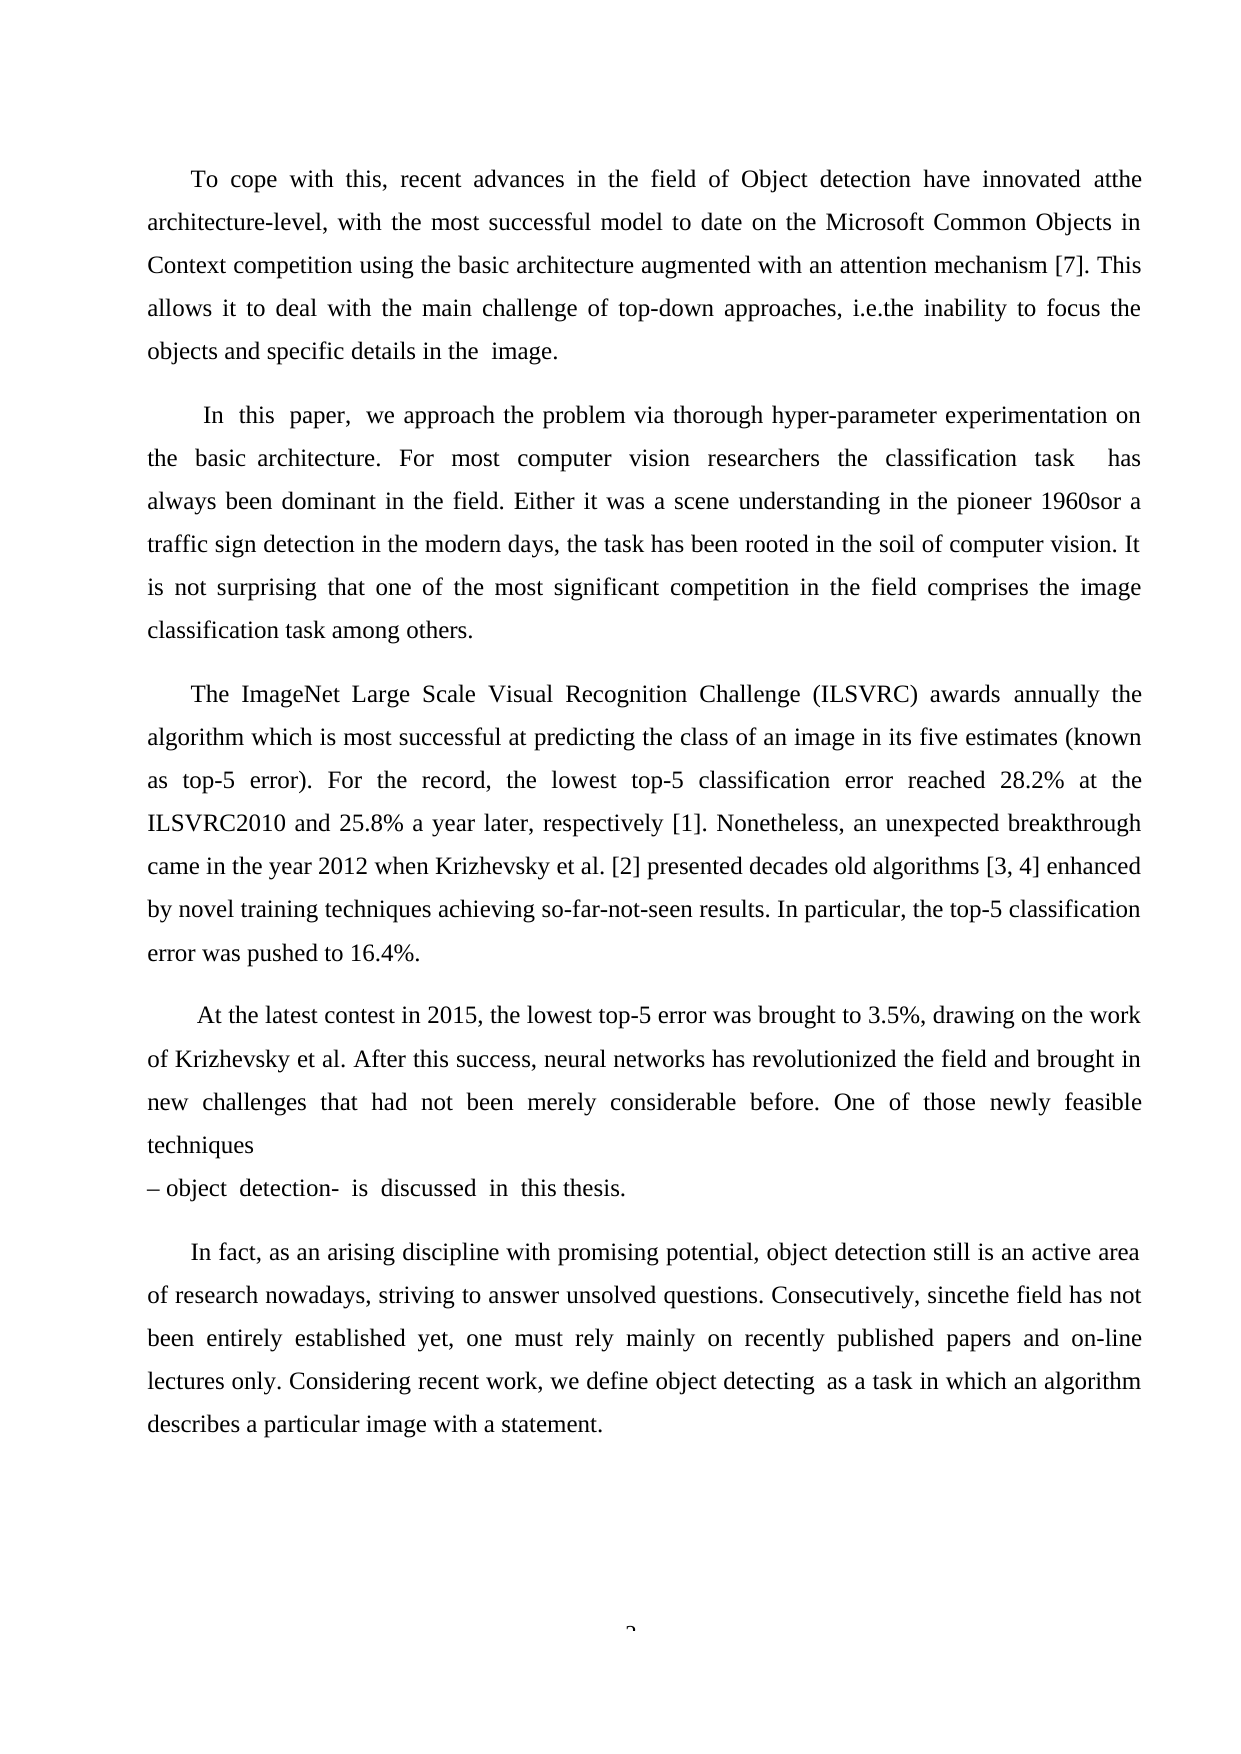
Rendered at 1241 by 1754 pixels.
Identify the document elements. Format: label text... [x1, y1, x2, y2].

text To cope with this, recent advances in the field of Object detection have innovated atthe architecture-level, with the most successful model to date on the Microsoft Common Objects in Context competition using the basic architecture augmented with an attention mechanism [7]. This allows it to deal with the main challenge of top-down approaches, i.e.the inability to focus the objects and specific details in the image. [147, 164, 1142, 365]
text At the latest contest in 2015, the lowest top-5 error was brought to 3.5%, drawing on the work of Krizhevsky et al. After this success, neural networks has revolutionized the field and brought in new challenges that had not been merely considerable before. One of those newly feasible techniques [147, 1001, 1142, 1159]
text In fact, as an arising discipline with promising potential, object detection still is an active area of research nowadays, striving to answer unsolved questions. Consecutively, sincethe field has not been entirely established yet, one must rely mainly on recently published papers and on-line lectures only. Considering recent work, we define object detecting as a task in which an algorithm describes a particular image with a statement. [147, 1237, 1142, 1438]
text In this paper, we approach the problem via thorough hyper-parameter experimentation on the basic architecture. For most computer vision researchers the classification task has always been dominant in the field. Either it was a scene understanding in the pioneer 1960sor a traffic sign detection in the modern days, the task has been rooted in the soil of computer vision. It is not surprising that one of the most significant competition in the field comprises the image classification task among others. [147, 400, 1142, 644]
list object detection- is discussed in this thesis. [147, 1173, 1155, 1202]
text The ImageNet Large Scale Visual Recognition Challenge (ILSVRC) awards annually the algorithm which is most successful at predicting the class of an image in its five estimates (known as top-5 error). For the record, the lowest top-5 classification error reached 28.2% at the ILSVRC2010 and 25.8% a year later, respectively [1]. Nonetheless, an unexpected breakthrough came in the year 2012 when Krizhevsky et al. [2] presented decades old algorithms [3, 4] enhanced by novel training techniques achieving so-far-not-seen results. In particular, the top-5 classification error was pushed to 16.4%. [147, 679, 1142, 966]
